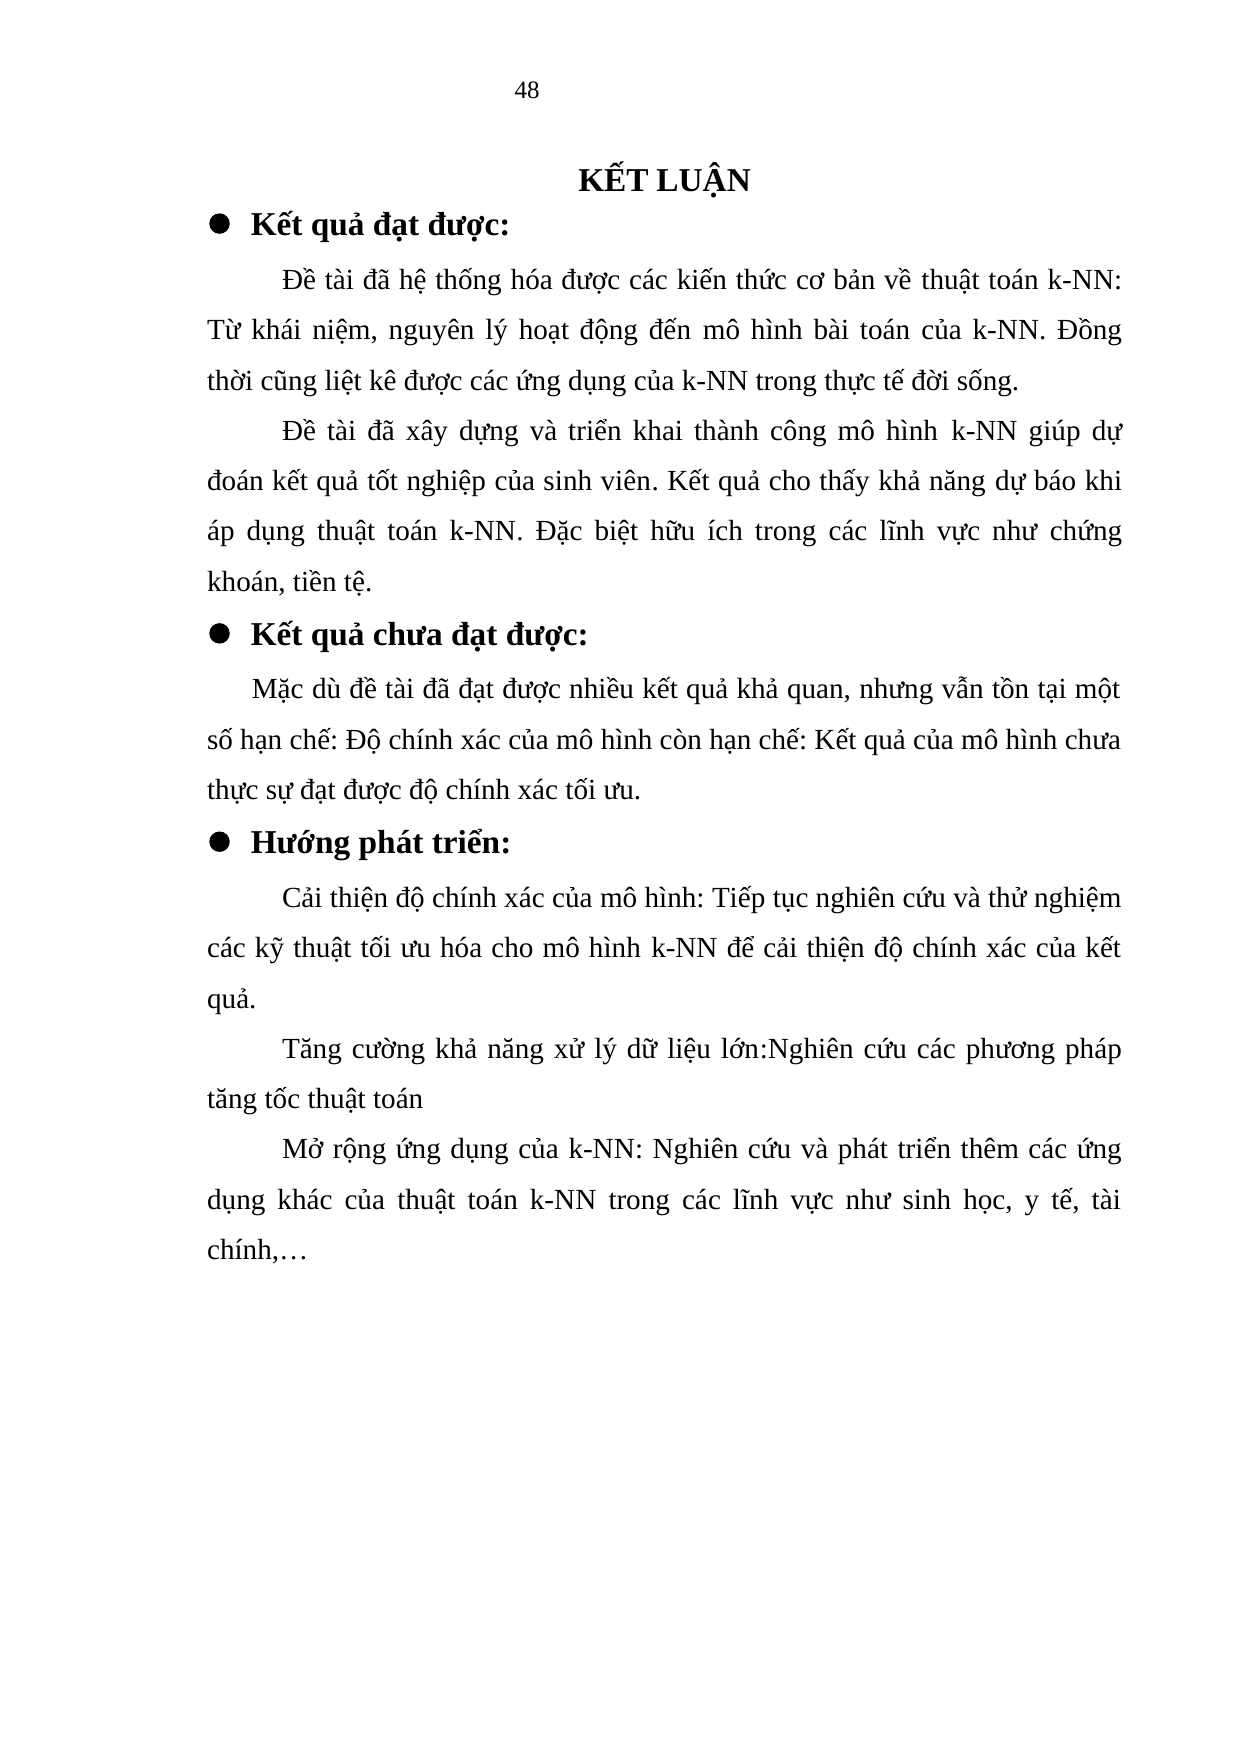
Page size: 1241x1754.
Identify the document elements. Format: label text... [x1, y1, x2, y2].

list Kết quả đạt được: [207, 204, 1122, 243]
list Cải thiện độ chính xác của mô hình: Tiếp tục nghiên cứu và thử nghiệm các kỹ thuật tối ưu hóa cho mô hình k-NN để cải thiện độ chính xác của kết quả. [207, 880, 1122, 1014]
text Mặc dù đề tài đã đạt được nhiều kết quả khả quan, nhưng vẫn tồn tại một số hạn chế: Độ chính xác của mô hình còn hạn chế: Kết quả của mô hình chưa thực sự đạt được độ chính xác tối ưu. [207, 672, 1122, 806]
subtitle KẾT LUẬN [207, 160, 1122, 198]
list Tăng cường khả năng xử lý dữ liệu lớn:Nghiên cứu các phương pháp tăng tốc thuật toán [207, 1031, 1122, 1115]
list Mở rộng ứng dụng của k-NN: Nghiên cứu và phát triển thêm các ứng dụng khác của thuật toán k-NN trong các lĩnh vực như sinh học, y tế, tài chính,… [207, 1132, 1122, 1266]
text Đề tài đã hệ thống hóa được các kiến thức cơ bản về thuật toán k-NN: Từ khái niệm, nguyên lý hoạt động đến mô hình bài toán của k-NN. Đồng thời cũng liệt kê được các ứng dụng của k-NN trong thực tế đời sống. [207, 262, 1122, 396]
text Đề tài đã xây dựng và triển khai thành công mô hình k-NN giúp dự đoán kết quả tốt nghiệp của sinh viên. Kết quả cho thấy khả năng dự báo khi áp dụng thuật toán k-NN. Đặc biệt hữu ích trong các lĩnh vực như chứng khoán, tiền tệ. [207, 413, 1122, 597]
list Hướng phát triển: [207, 823, 1122, 861]
list Kết quả chưa đạt được: [207, 614, 1122, 652]
